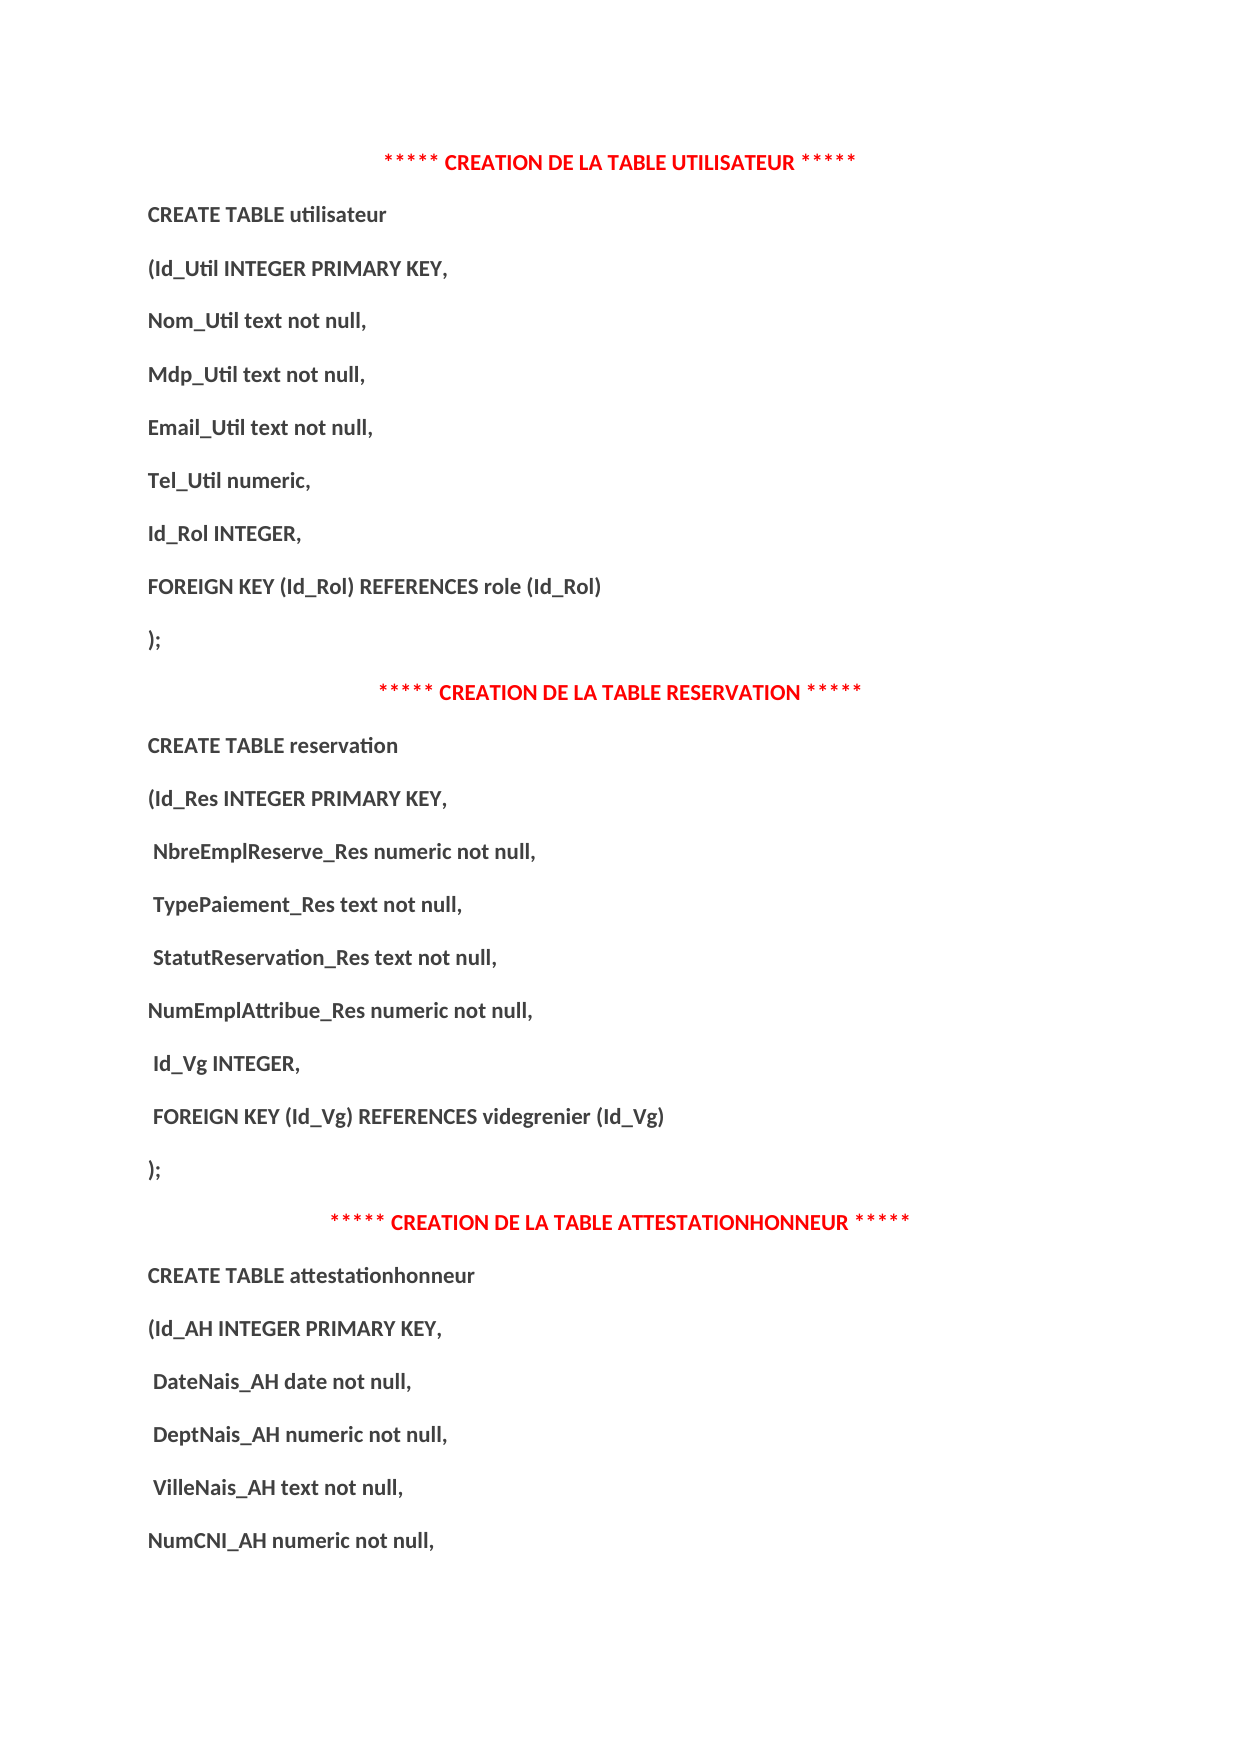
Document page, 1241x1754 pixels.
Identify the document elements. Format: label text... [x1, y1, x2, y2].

text Id_Vg INTEGER, [148, 1049, 1093, 1077]
text ***** CREATION DE LA TABLE RESERVATION ***** [148, 678, 1093, 706]
text TypePaiement_Res text not null, [148, 890, 1093, 918]
text Tel_Util numeric, [148, 466, 1093, 494]
text (Id_AH INTEGER PRIMARY KEY, [148, 1314, 1093, 1342]
text (Id_Util INTEGER PRIMARY KEY, [148, 254, 1093, 282]
text ***** CREATION DE LA TABLE ATTESTATIONHONNEUR ***** [148, 1208, 1093, 1236]
text Id_Rol INTEGER, [148, 519, 1093, 547]
text NumCNI_AH numeric not null, [148, 1526, 1093, 1554]
text ); [148, 625, 1093, 653]
text VilleNais_AH text not null, [148, 1473, 1093, 1501]
text ***** CREATION DE LA TABLE UTILISATEUR ***** [148, 148, 1093, 176]
text CREATE TABLE reservation [148, 731, 1093, 759]
text FOREIGN KEY (Id_Vg) REFERENCES videgrenier (Id_Vg) [148, 1102, 1093, 1130]
text CREATE TABLE attestationhonneur [148, 1261, 1093, 1289]
text DeptNais_AH numeric not null, [148, 1420, 1093, 1448]
text CREATE TABLE utilisateur [148, 201, 1093, 229]
text StatutReservation_Res text not null, [148, 943, 1093, 971]
text FOREIGN KEY (Id_Rol) REFERENCES role (Id_Rol) [148, 572, 1093, 600]
text NumEmplAttribue_Res numeric not null, [148, 996, 1093, 1024]
text Mdp_Util text not null, [148, 360, 1093, 388]
text Nom_Util text not null, [148, 307, 1093, 335]
text Email_Util text not null, [148, 413, 1093, 441]
text (Id_Res INTEGER PRIMARY KEY, [148, 784, 1093, 812]
text ); [148, 1155, 1093, 1183]
text DateNais_AH date not null, [148, 1367, 1093, 1395]
text NbreEmplReserve_Res numeric not null, [148, 837, 1093, 865]
